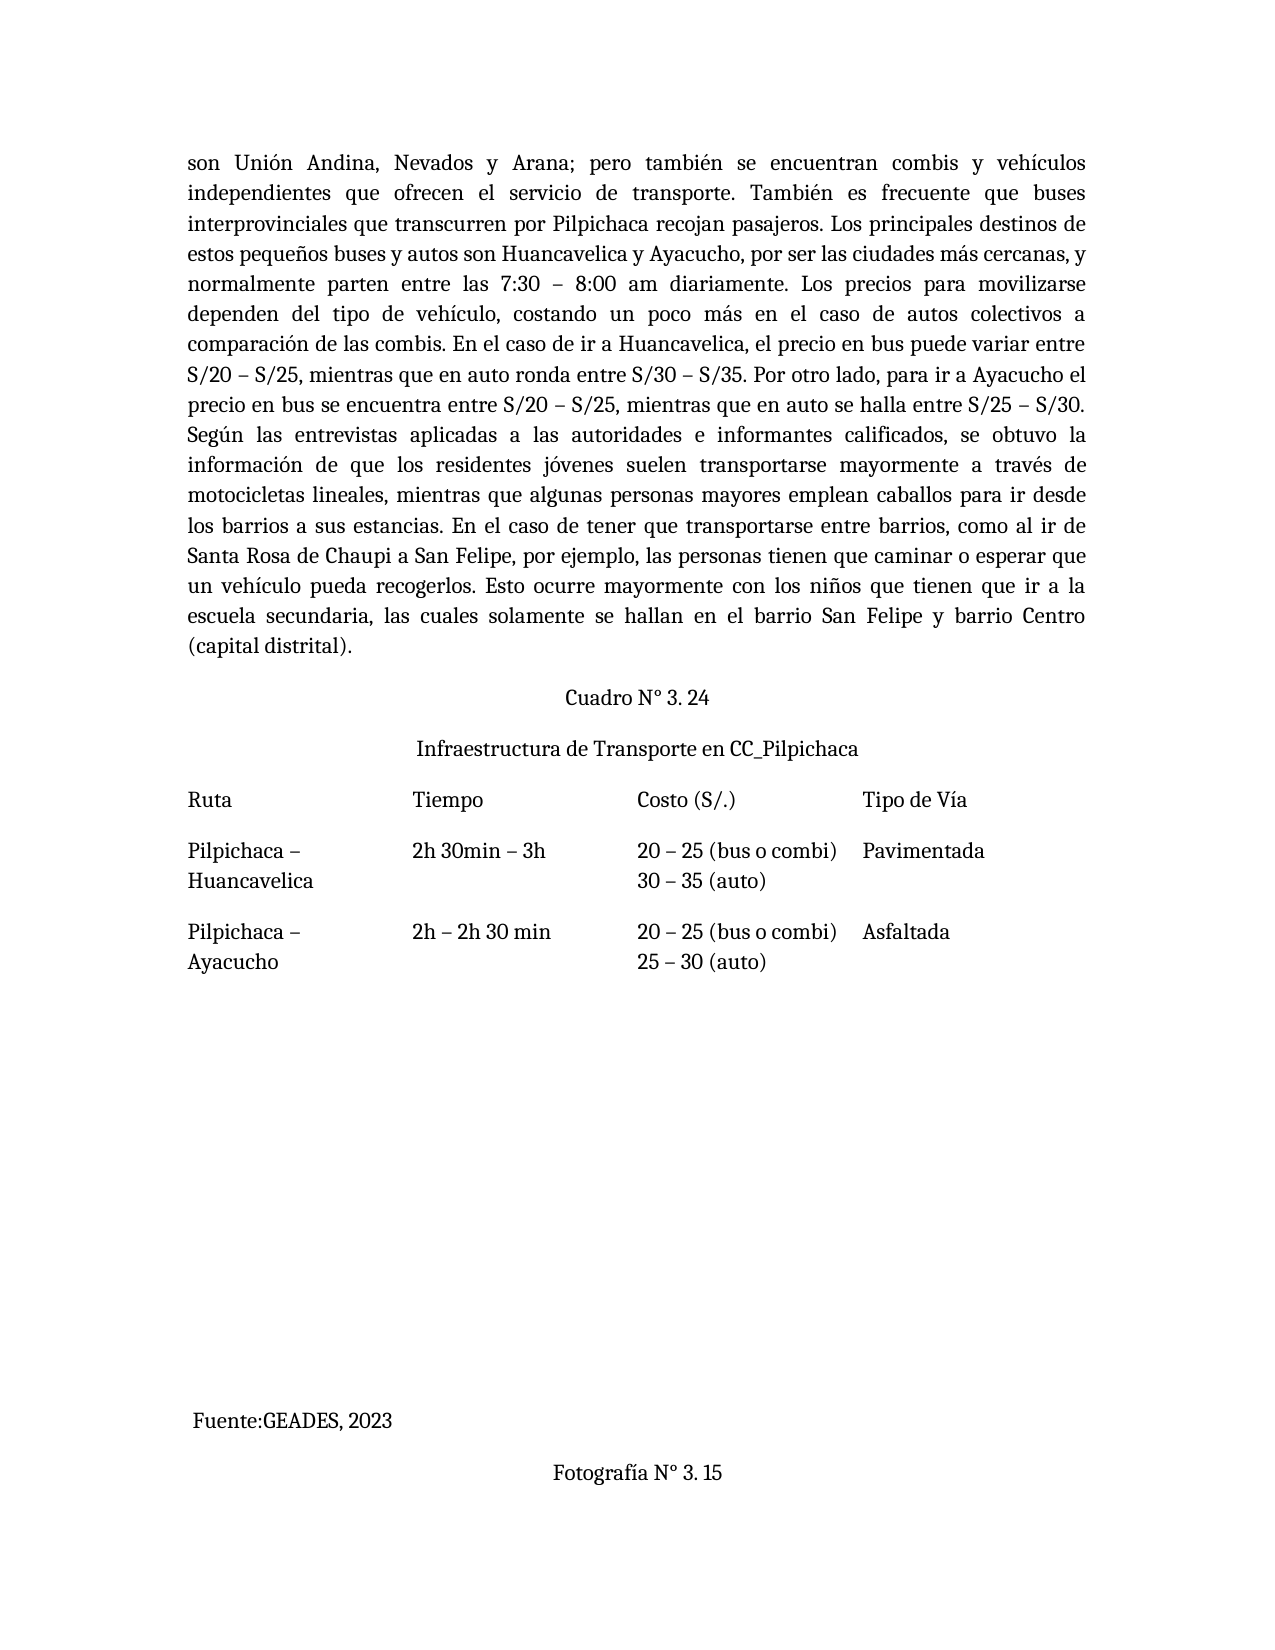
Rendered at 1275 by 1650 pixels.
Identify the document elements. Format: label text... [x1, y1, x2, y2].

table_cell Pilpichaca – Huancavelica [176, 838, 401, 919]
text Fuente:GEADES, 2023 [187, 1408, 1087, 1435]
table_header Tiempo [401, 786, 626, 837]
table_cell 2h 30min – 3h [401, 838, 626, 919]
table_cell Pavimentada [851, 838, 1076, 919]
table_cell Asfaltada [851, 919, 1076, 1000]
table_cell 20 – 25 (bus o combi) 30 – 35 (auto) [626, 838, 851, 919]
table_cell 20 – 25 (bus o combi) 25 – 30 (auto) [626, 919, 851, 1000]
table_header Costo (S/.) [626, 786, 851, 837]
text Fotografía N° 3. 15 [187, 1459, 1087, 1486]
table_cell Pilpichaca – Ayacucho [176, 919, 401, 1000]
table_header Tipo de Vía [851, 786, 1076, 837]
table_cell 2h – 2h 30 min [401, 919, 626, 1000]
text Infraestructura de Transporte en CC_Pilpichaca [187, 735, 1087, 762]
text Cuadro N° 3. 24 [187, 684, 1087, 711]
table_header Ruta [176, 786, 401, 837]
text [187, 150, 1087, 660]
